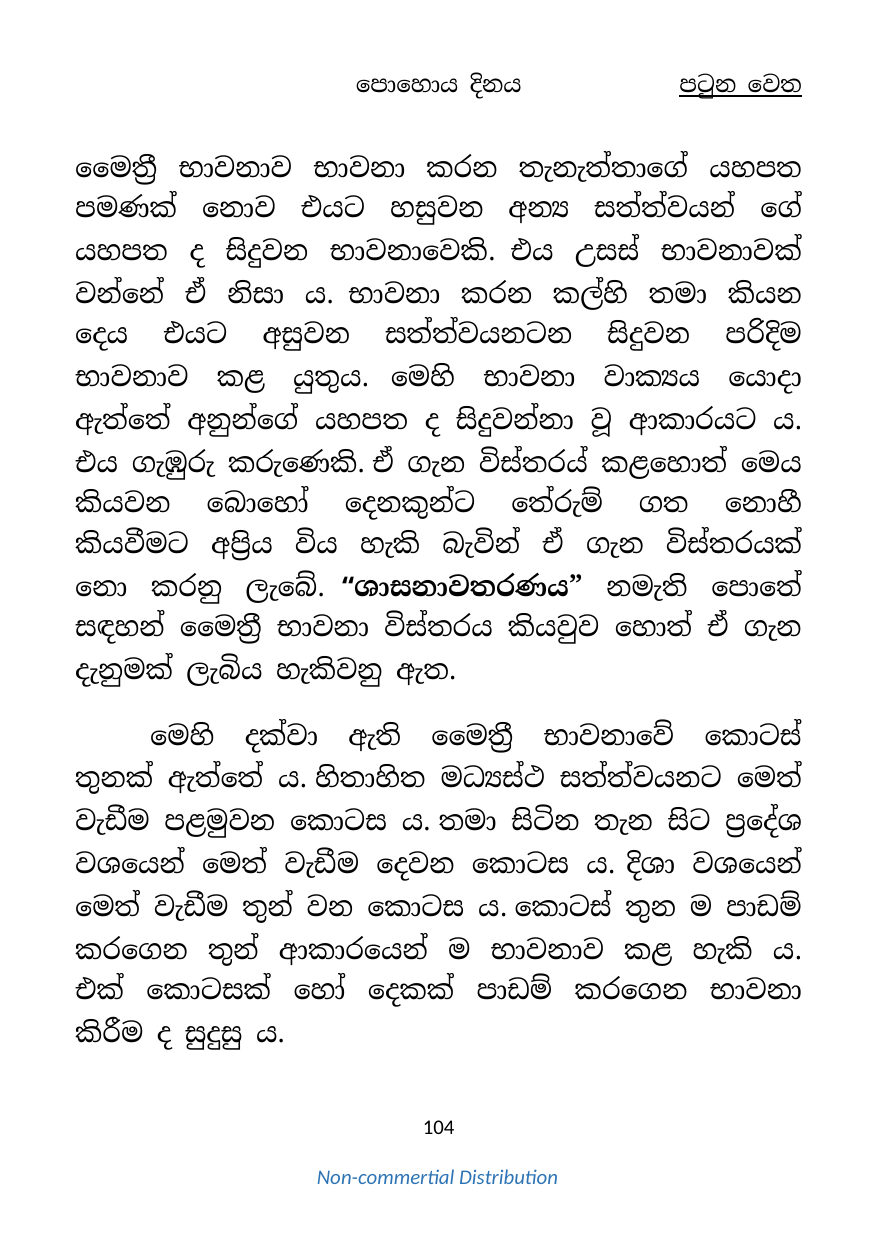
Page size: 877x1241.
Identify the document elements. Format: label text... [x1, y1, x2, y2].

text මෙහි දක්වා ඇති මෛත්‍රී භාවනාවේ කොටස් තුනක් ඇත්තේ ය. හිතාහිත මධ්‍යස්ථ සත්ත්වයනට මෙත් වැඩීම පළමුවන කොටස ය. තමා සිටින තැන සිට ප්‍රදේශ වශයෙන් මෙත් වැඩීම දෙවන කොටස ය. දිශා වශයෙන් මෙත් වැඩීම තුන් වන කොටස ය. කොටස් තුන ම පාඩම් කරගෙන තුන් ආකාරයෙන් ම භාවනාව කළ හැකි ය. එක් කොටසක් හෝ දෙකක් පාඩම් කරගෙන භාවනා කිරීම ද සුදුසු ය. [75, 718, 802, 1051]
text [75, 150, 802, 688]
